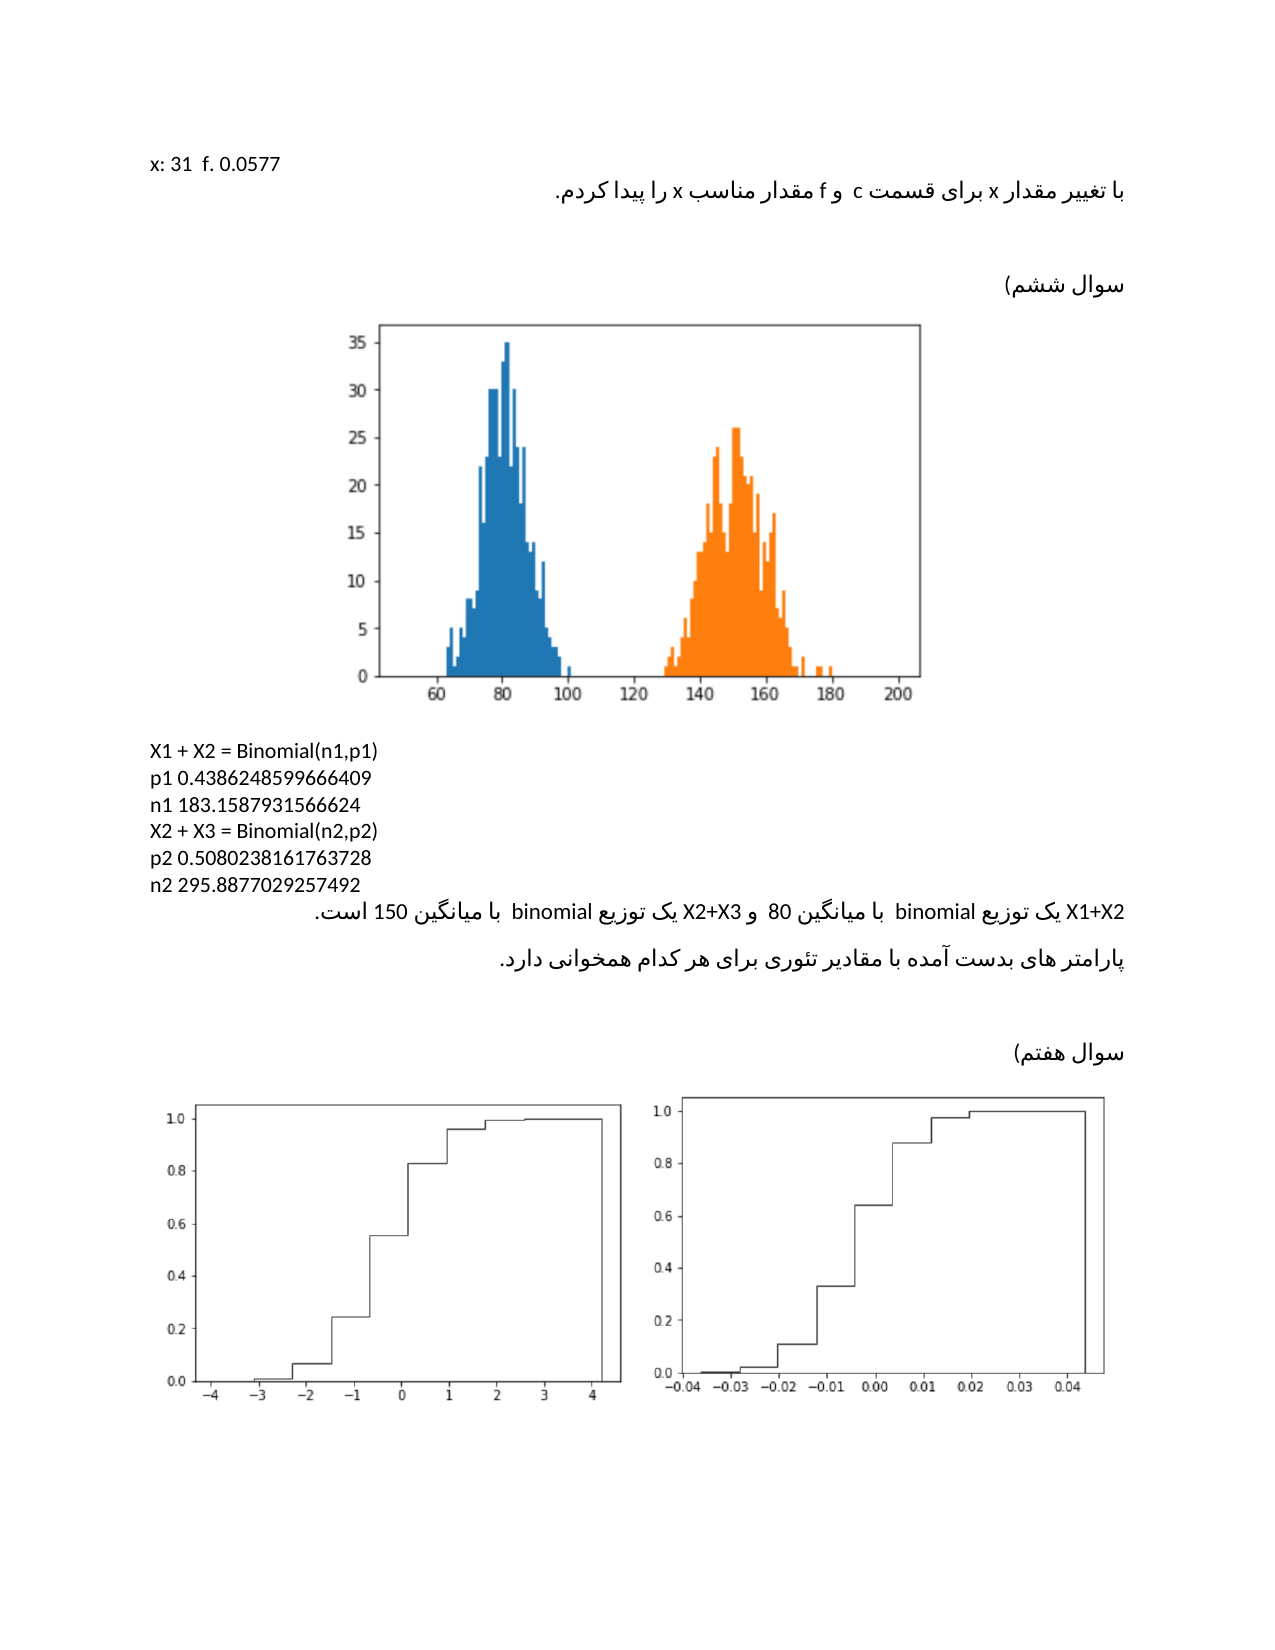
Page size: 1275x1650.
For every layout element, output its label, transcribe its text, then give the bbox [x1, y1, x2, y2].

text X1+X2 یک توزیع binomial با میانگین 80 و X2+X3 یک توزیع binomial با میانگین 150 است. [150, 897, 1125, 926]
text x: 31 f. 0.0577 [150, 150, 1125, 177]
picture [161, 1085, 1114, 1411]
text p1 0.4386248599666409 [150, 764, 1125, 791]
text X1 + X2 = Binomial(n1,p1) [150, 737, 1125, 764]
text سوال هفتم) [150, 1038, 1125, 1066]
text پارامتر های بدست آمده با مقادیر تئوری برای هر کدام همخوانی دارد. [150, 944, 1125, 972]
text سوال ششم) [150, 270, 1125, 298]
text n1 183.1587931566624 [150, 791, 1125, 817]
text X2 + X3 = Binomial(n2,p2) [150, 817, 1125, 844]
text n2 295.8877029257492 [150, 871, 1125, 897]
text با تغییر مقدار x برای قسمت c و f مقدار مناسب x را پیدا کردم. [150, 177, 1125, 205]
picture [318, 317, 957, 719]
text p2 0.5080238161763728 [150, 844, 1125, 871]
